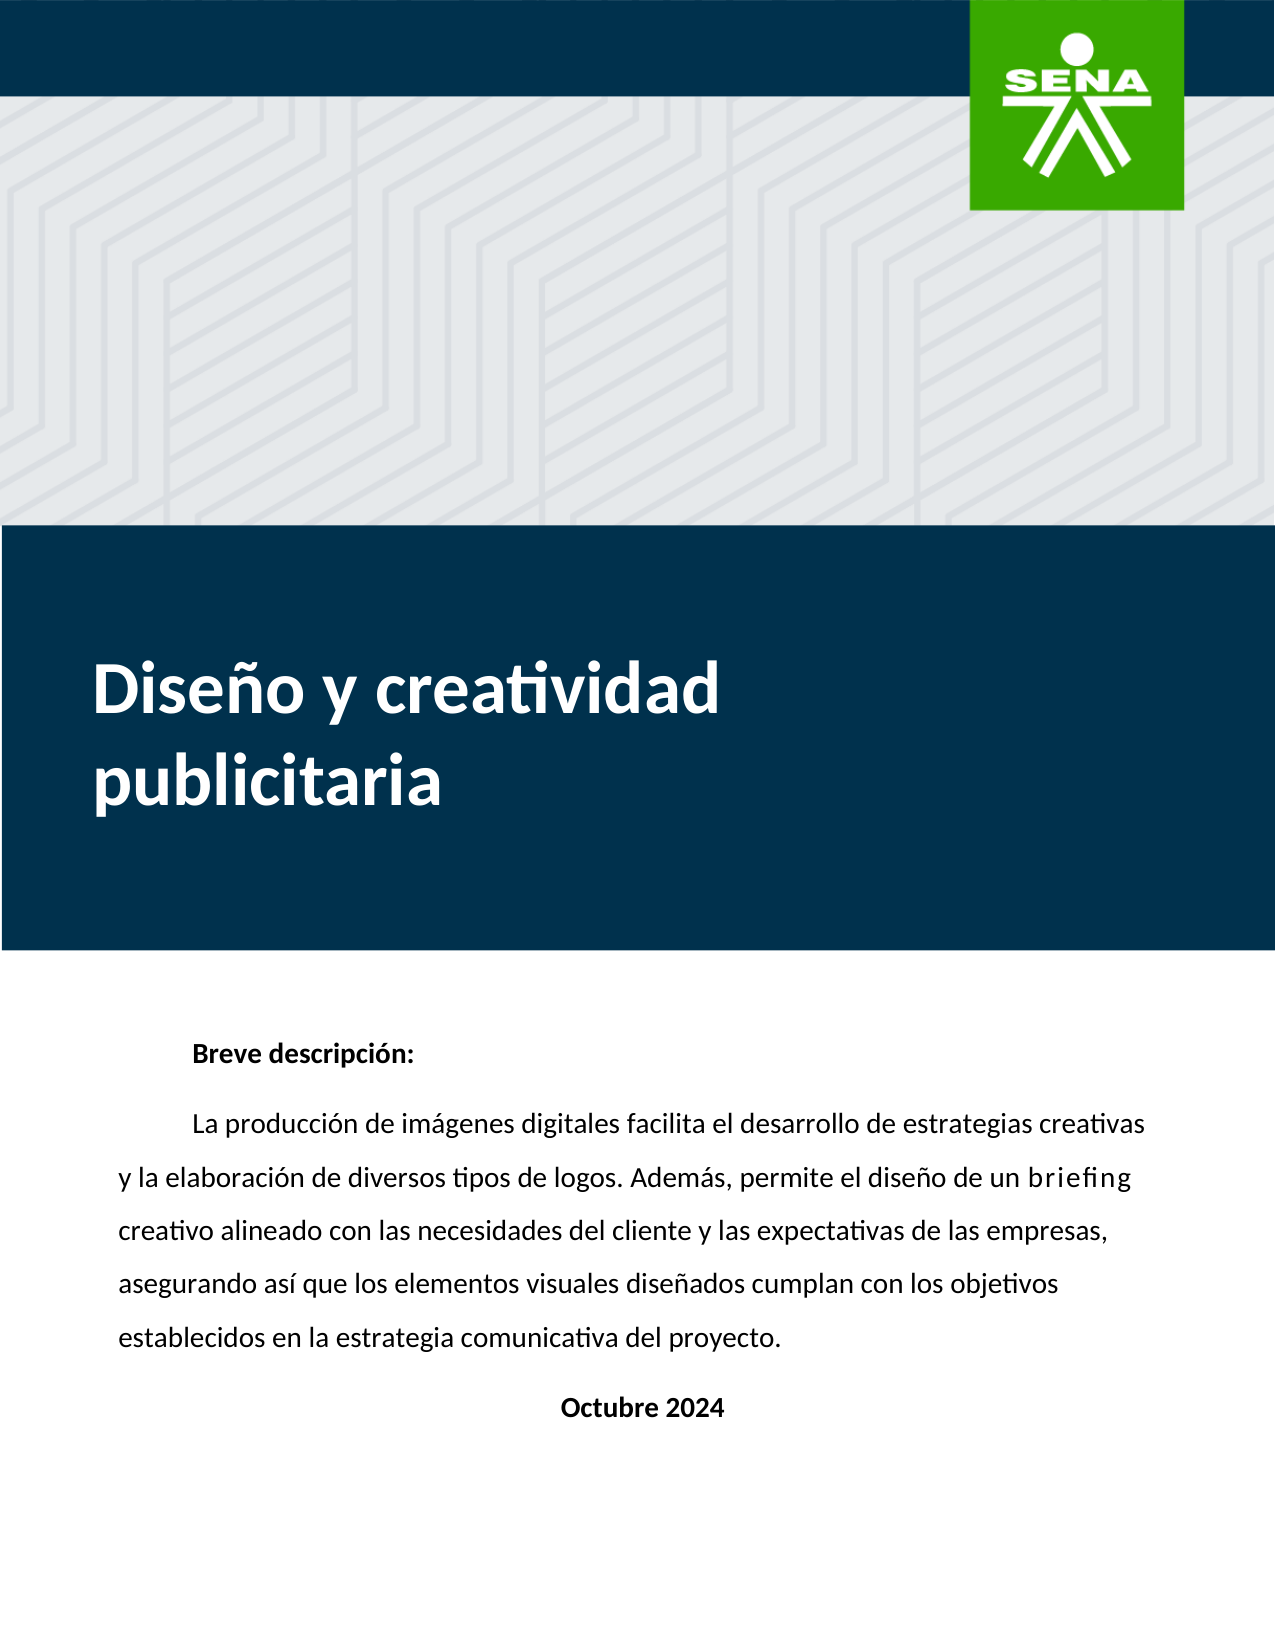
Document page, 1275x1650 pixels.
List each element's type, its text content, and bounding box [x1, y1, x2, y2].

text La producción de imágenes digitales facilita el desarrollo de estrategias creativas y la elaboración de diversos tipos de logos. Además, permite el diseño de un briefing creativo alineado con las necesidades del cliente y las expectativas de las empresas, asegurando así que los elementos visuales diseñados cumplan con los objetivos establecidos en la estrategia comunicativa del proyecto. [118, 1105, 1157, 1354]
picture [0, 0, 1274, 527]
text Octubre 2024 [487, 1389, 1157, 1425]
text Breve descripción: [118, 1035, 1157, 1071]
